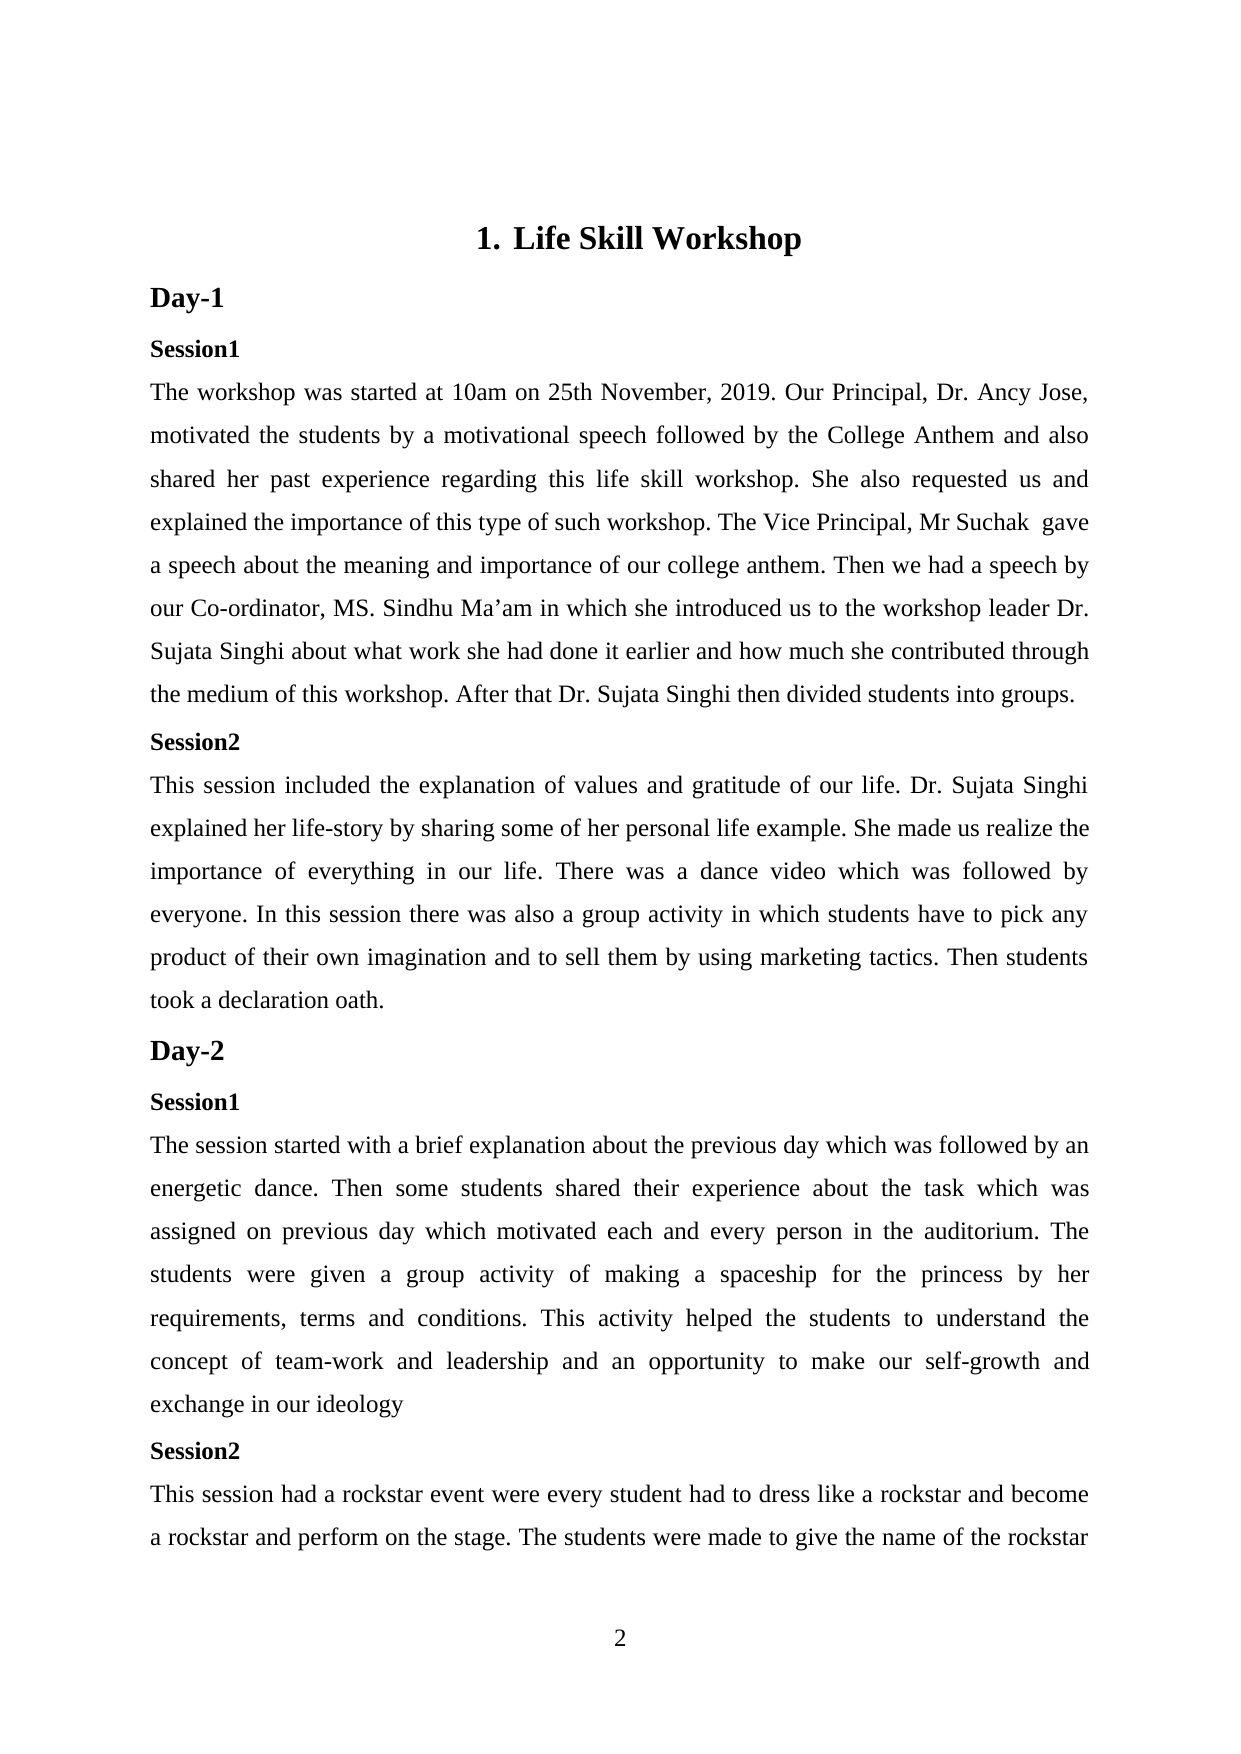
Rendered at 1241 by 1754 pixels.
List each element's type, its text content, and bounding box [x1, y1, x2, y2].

text The workshop was started at 10am on 25th November, 2019. Our Principal, Dr. Ancy Jose, motivated the students by a motivational speech followed by the College Anthem and also shared her past experience regarding this life skill workshop. She also requested us and explained the importance of this type of such workshop. The Vice Principal, Mr Suchak gave a speech about the meaning and importance of our college anthem. Then we had a speech by our Co-ordinator, MS. Sindhu Ma’am in which she introduced us to the workshop leader Dr. Sujata Singhi about what work she had done it earlier and how much she contributed through the medium of this workshop. After that Dr. Sujata Singhi then divided students into groups. [150, 377, 1090, 708]
subtitle Session2 [150, 727, 1090, 755]
subtitle Day-1 [150, 280, 1090, 313]
subtitle Life Skill Workshop [187, 218, 1090, 256]
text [150, 1479, 1090, 1551]
subtitle Session1 [150, 334, 1090, 363]
subtitle Day-2 [150, 1033, 1090, 1066]
subtitle Session2 [150, 1436, 1090, 1465]
text This session included the explanation of values and gratitude of our life. Dr. Sujata Singhi explained her life-story by sharing some of her personal life example. She made us realize the importance of everything in our life. There was a dance video which was followed by everyone. In this session there was also a group activity in which students have to pick any product of their own imagination and to sell them by using marketing tactics. Then students took a declaration oath. [150, 770, 1090, 1014]
subtitle Session1 [150, 1087, 1090, 1116]
text The session started with a brief explanation about the previous day which was followed by an energetic dance. Then some students shared their experience about the task which was assigned on previous day which motivated each and every person in the auditorium. The students were given a group activity of making a spaceship for the princess by her requirements, terms and conditions. This activity helped the students to understand the concept of team-work and leadership and an opportunity to make our self-growth and exchange in our ideology [150, 1130, 1090, 1418]
